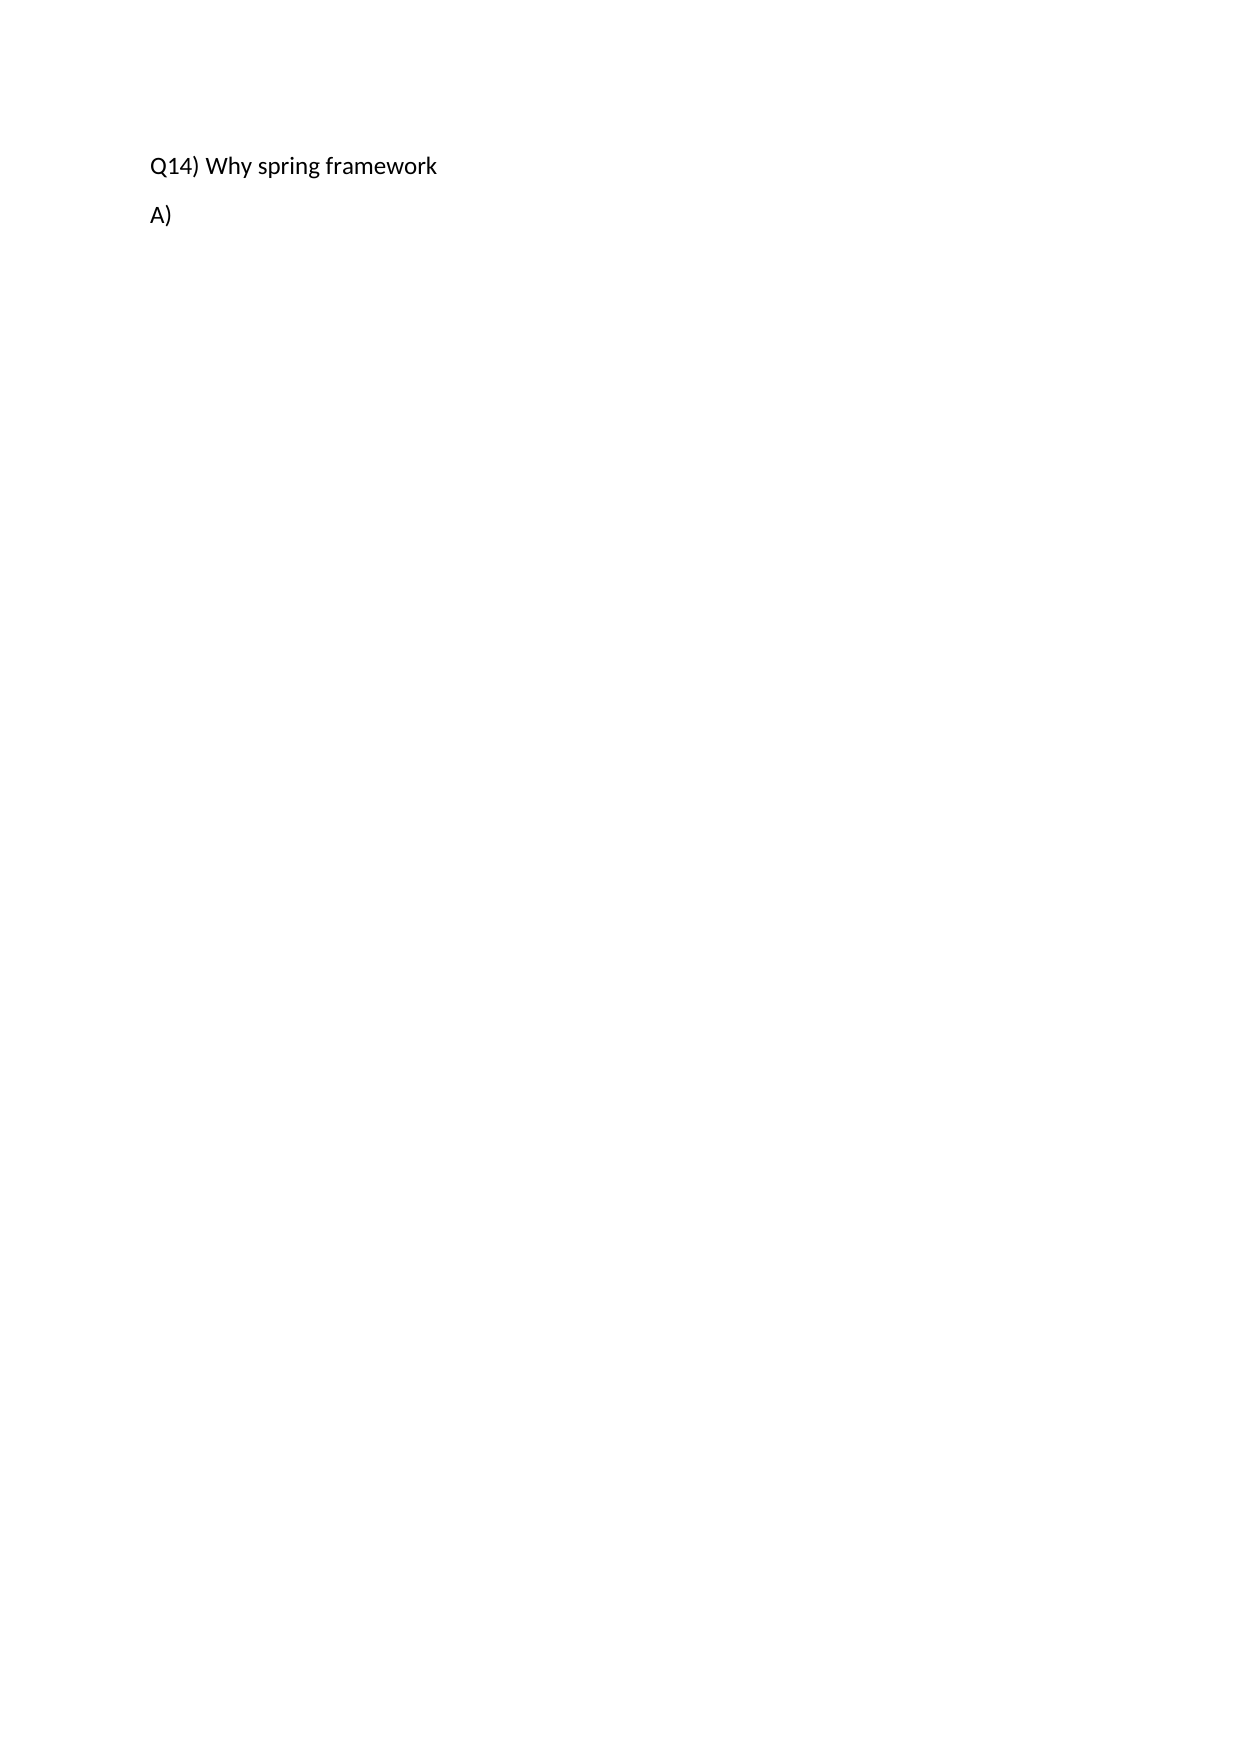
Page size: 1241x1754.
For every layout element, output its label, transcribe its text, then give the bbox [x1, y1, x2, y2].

text Q14) Why spring framework [150, 150, 1090, 181]
text A) [150, 199, 1090, 230]
